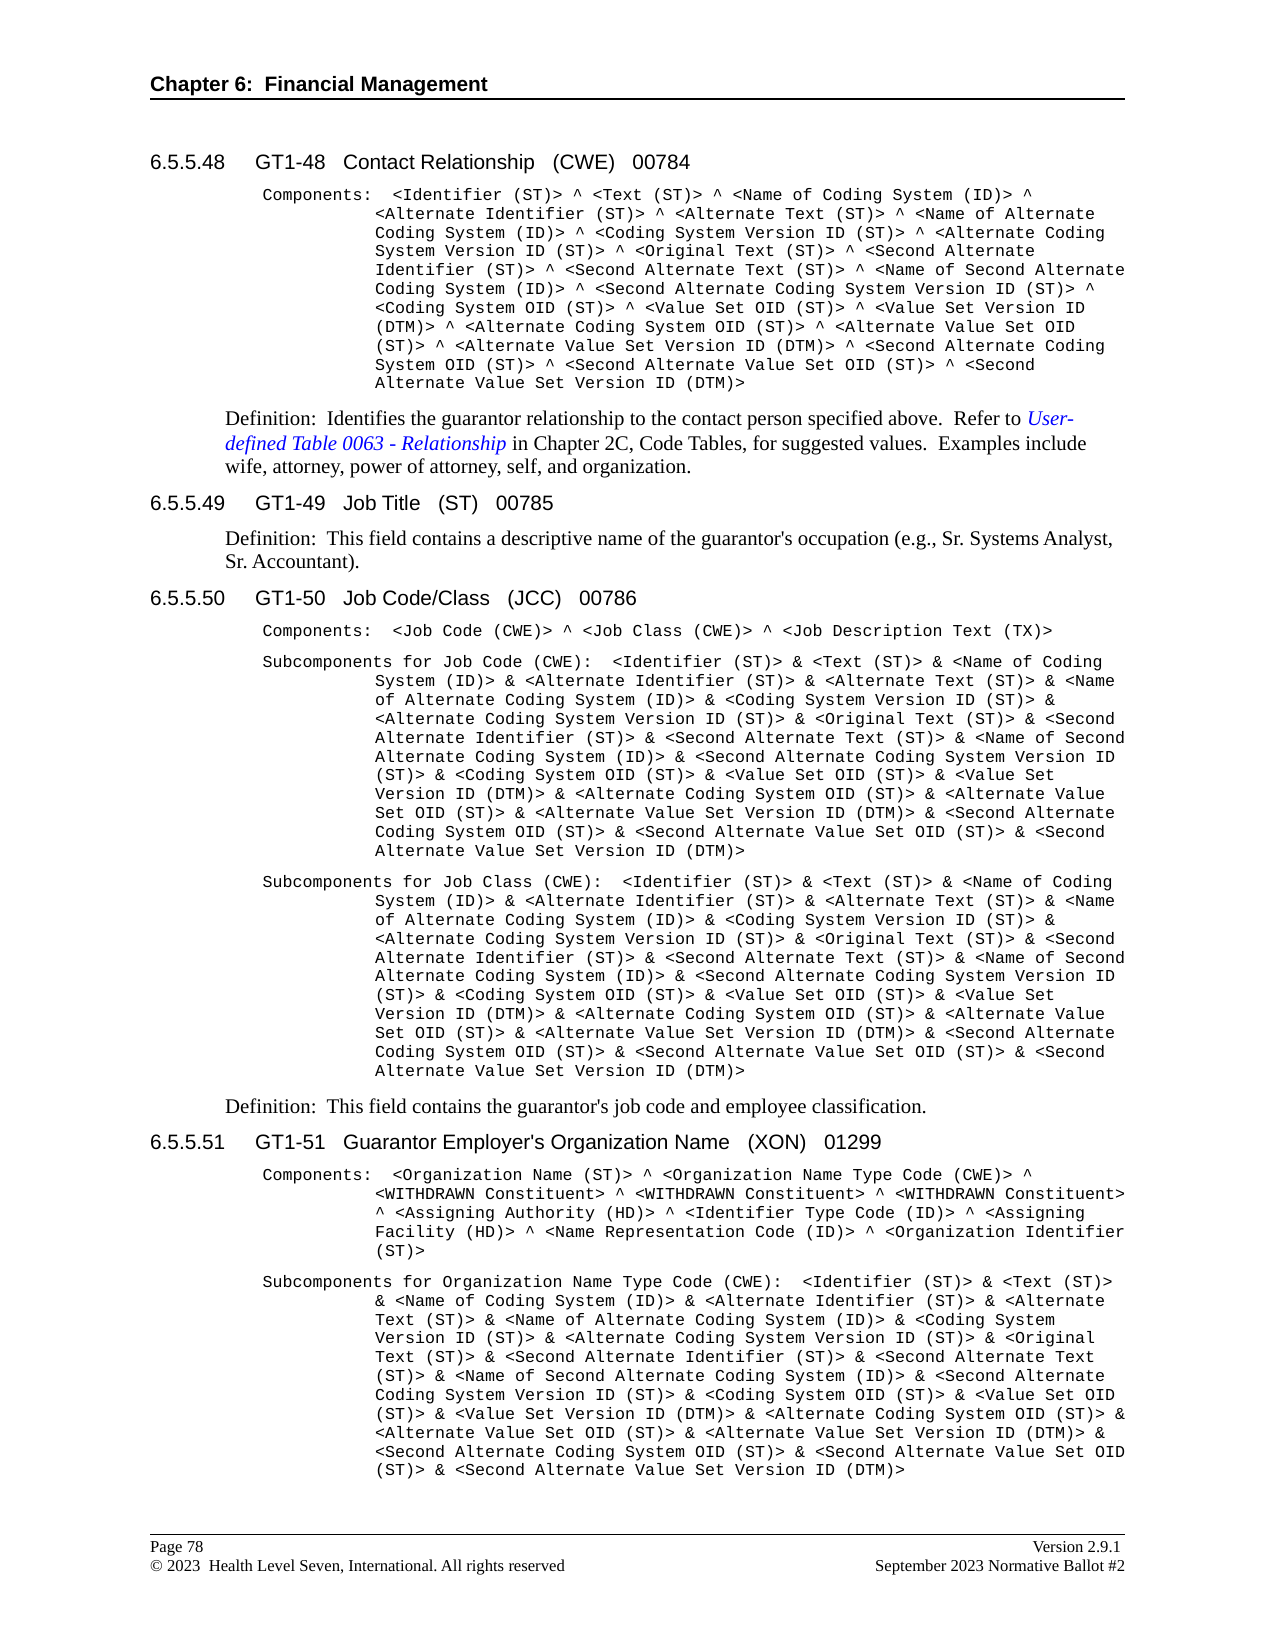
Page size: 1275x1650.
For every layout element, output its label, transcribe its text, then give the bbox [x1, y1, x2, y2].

text Subcomponents for Organization Name Type Code (CWE): <Identifier (ST)> & <Text (ST)> & <Name of Coding System (ID)> & <Alternate Identifier (ST)> & <Alternate Text (ST)> & <Name of Alternate Coding System (ID)> & <Coding System Version ID (ST)> & <Alternate Coding System Version ID (ST)> & <Original Text (ST)> & <Second Alternate Identifier (ST)> & <Second Alternate Text (ST)> & <Name of Second Alternate Coding System (ID)> & <Second Alternate Coding System Version ID (ST)> & <Coding System OID (ST)> & <Value Set OID (ST)> & <Value Set Version ID (DTM)> & <Alternate Coding System OID (ST)> & <Alternate Value Set OID (ST)> & <Alternate Value Set Version ID (DTM)> & <Second Alternate Coding System OID (ST)> & <Second Alternate Value Set OID (ST)> & <Second Alternate Value Set Version ID (DTM)> [262, 1273, 1125, 1481]
text Definition: Identifies the guarantor relationship to the contact person specified above. Refer to User-defined Table 0063 - Relationship in Chapter 2C, Code Tables, for suggested values. Examples include wife, attorney, power of attorney, self, and organization. [225, 406, 1125, 478]
text Definition: This field contains a descriptive name of the guarantor's occupation (e.g., Sr. Systems Analyst, Sr. Accountant). [225, 525, 1125, 573]
subtitle GT1-49 Job Title (ST) 00785 [150, 491, 1125, 515]
text Subcomponents for Job Class (CWE): <Identifier (ST)> & <Text (ST)> & <Name of Coding System (ID)> & <Alternate Identifier (ST)> & <Alternate Text (ST)> & <Name of Alternate Coding System (ID)> & <Coding System Version ID (ST)> & <Alternate Coding System Version ID (ST)> & <Original Text (ST)> & <Second Alternate Identifier (ST)> & <Second Alternate Text (ST)> & <Name of Second Alternate Coding System (ID)> & <Second Alternate Coding System Version ID (ST)> & <Coding System OID (ST)> & <Value Set OID (ST)> & <Value Set Version ID (DTM)> & <Alternate Coding System OID (ST)> & <Alternate Value Set OID (ST)> & <Alternate Value Set Version ID (DTM)> & <Second Alternate Coding System OID (ST)> & <Second Alternate Value Set OID (ST)> & <Second Alternate Value Set Version ID (DTM)> [262, 874, 1125, 1081]
text Components: <Organization Name (ST)> ^ <Organization Name Type Code (CWE)> ^ <WITHDRAWN Constituent> ^ <WITHDRAWN Constituent> ^ <WITHDRAWN Constituent> ^ <Assigning Authority (HD)> ^ <Identifier Type Code (ID)> ^ <Assigning Facility (HD)> ^ <Name Representation Code (ID)> ^ <Organization Identifier (ST)> [262, 1167, 1125, 1261]
text Definition: This field contains the guarantor's job code and employee classification. [225, 1094, 1125, 1118]
text Components: <Job Code (CWE)> ^ <Job Class (CWE)> ^ <Job Description Text (TX)> [262, 622, 1125, 641]
subtitle GT1-51 Guarantor Employer's Organization Name (XON) 01299 [150, 1130, 1125, 1154]
subtitle GT1-48 Contact Relationship (CWE) 00784 [150, 150, 1125, 174]
text Subcomponents for Job Code (CWE): <Identifier (ST)> & <Text (ST)> & <Name of Coding System (ID)> & <Alternate Identifier (ST)> & <Alternate Text (ST)> & <Name of Alternate Coding System (ID)> & <Coding System Version ID (ST)> & <Alternate Coding System Version ID (ST)> & <Original Text (ST)> & <Second Alternate Identifier (ST)> & <Second Alternate Text (ST)> & <Name of Second Alternate Coding System (ID)> & <Second Alternate Coding System Version ID (ST)> & <Coding System OID (ST)> & <Value Set OID (ST)> & <Value Set Version ID (DTM)> & <Alternate Coding System OID (ST)> & <Alternate Value Set OID (ST)> & <Alternate Value Set Version ID (DTM)> & <Second Alternate Coding System OID (ST)> & <Second Alternate Value Set OID (ST)> & <Second Alternate Value Set Version ID (DTM)> [262, 654, 1125, 861]
subtitle GT1-50 Job Code/Class (JCC) 00786 [150, 586, 1125, 610]
